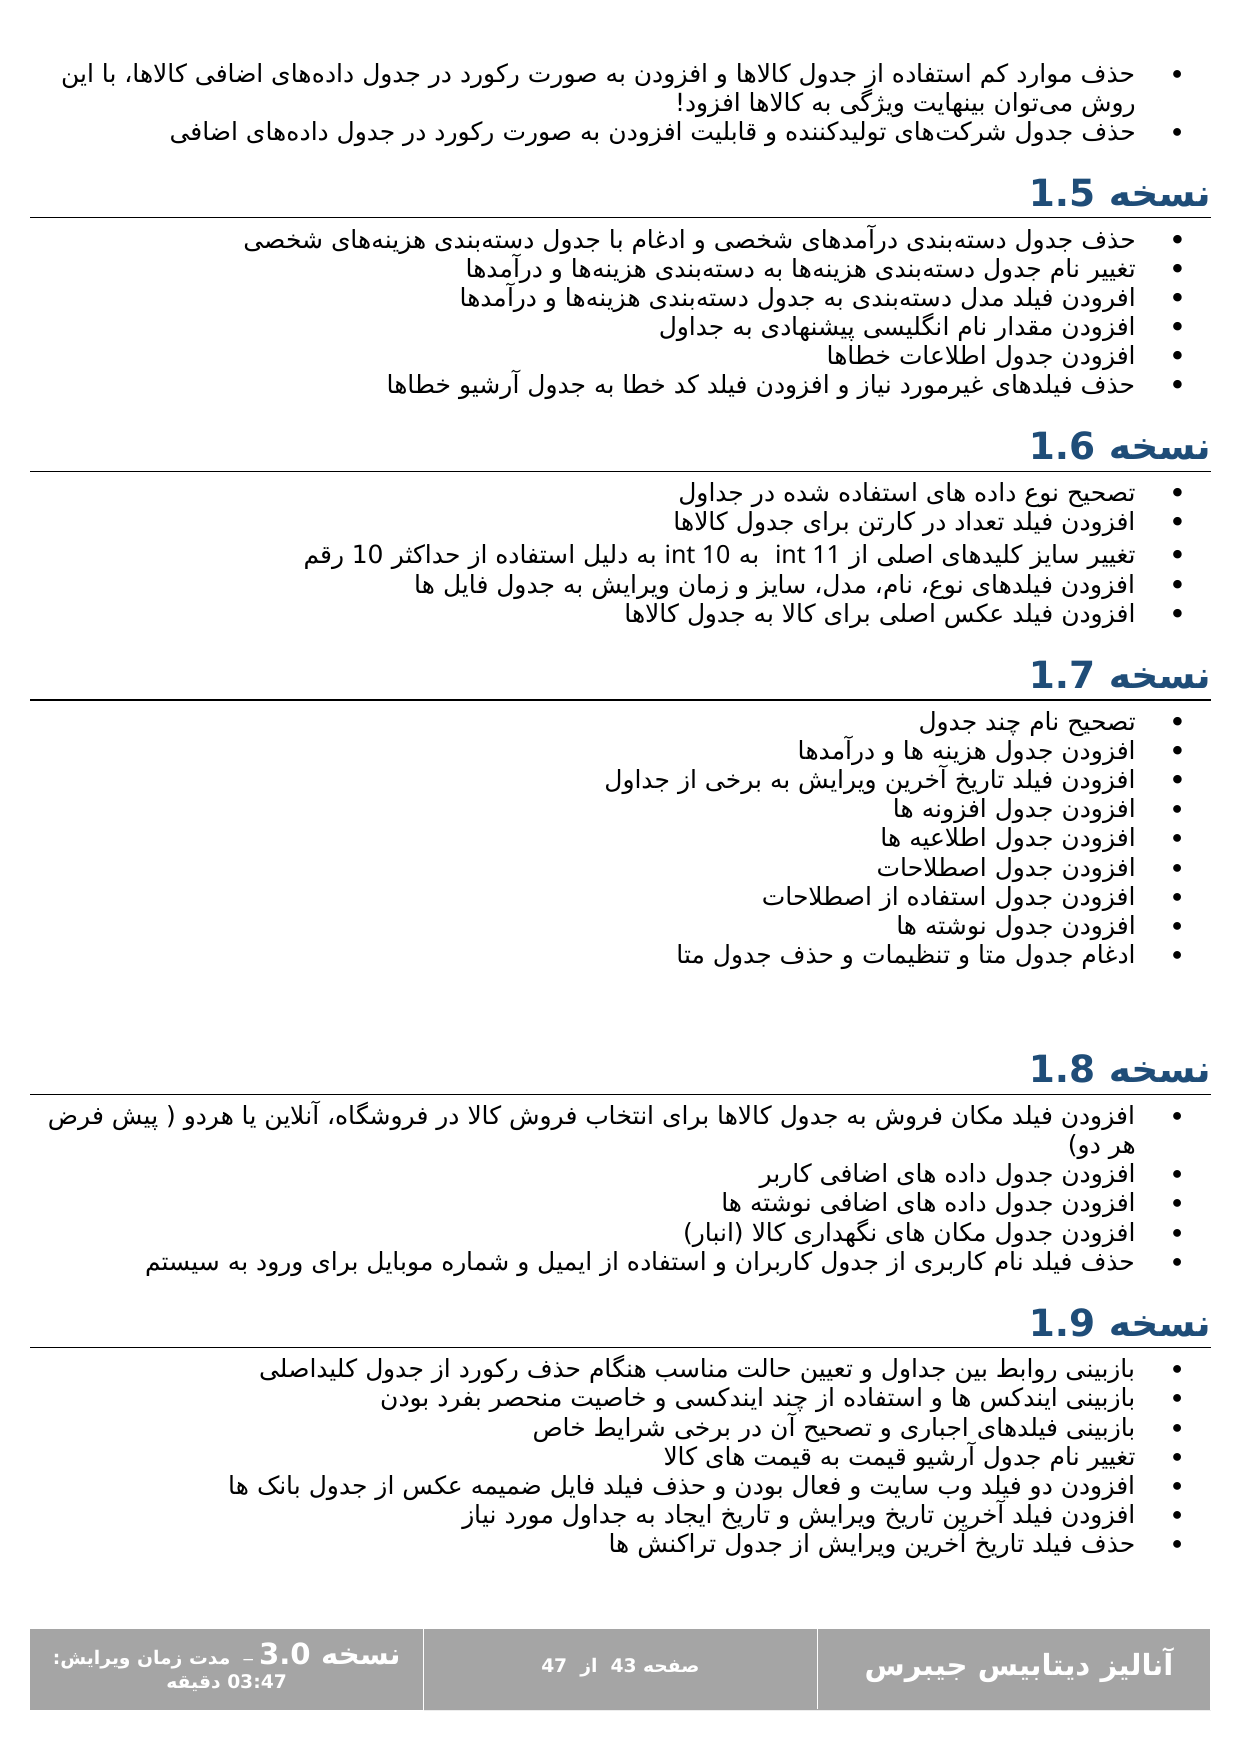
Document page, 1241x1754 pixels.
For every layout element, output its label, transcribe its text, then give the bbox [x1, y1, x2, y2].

list افزودن فیلد آخرین تاریخ ویرایش و تاریخ ایجاد به جداول مورد نیاز [29, 1500, 1173, 1529]
subtitle نسخه 1.9 [29, 1301, 1211, 1348]
list حذف فیلد تاریخ آخرین ویرایش از جدول تراکنش ها [29, 1529, 1173, 1558]
list افزودن جدول هزینه ها و درآمدها [29, 736, 1173, 765]
list حذف موارد کم استفاده از جدول کالاها و افزودن به صورت رکورد در جدول داده‌های اضافی کالاها، با این روش می‌توان بینهایت ویژگی به کالاها افزود! [29, 59, 1173, 117]
list حذف فیلد نام کاربری از جدول کاربران و استفاده از ایمیل و شماره موبایل برای ورود به سیستم [29, 1247, 1173, 1276]
list بازبینی فیلدهای اجباری و تصحیح آن در برخی شرایط خاص [29, 1413, 1173, 1442]
list افزودن دو فیلد وب سایت و فعال بودن و حذف فیلد فایل ضمیمه عکس از جدول بانک ها [29, 1471, 1173, 1500]
list تغییر نام جدول دسته‌بندی هزینه‌ها به دسته‌بندی هزینه‌ها و درآمدها [29, 254, 1173, 283]
list تصحیح نام چند جدول [29, 707, 1173, 736]
subtitle نسخه 1.5 [29, 172, 1211, 218]
list تغییر نام جدول آرشیو قیمت به قیمت های کالا [29, 1442, 1173, 1471]
subtitle نسخه 1.7 [29, 654, 1211, 701]
list افزودن فیلد مکان فروش به جدول کالاها برای انتخاب فروش کالا در فروشگاه، آنلاین یا هردو ( پیش فرض هر دو) [29, 1101, 1173, 1159]
list افزودن جدول اطلاعیه ها [29, 824, 1173, 853]
list افزودن جدول داده های اضافی نوشته ها [29, 1189, 1173, 1218]
subtitle نسخه 1.8 [29, 1048, 1211, 1095]
list افزودن جدول افزونه ها [29, 794, 1173, 824]
list ادغام جدول متا و تنظیمات و حذف جدول متا [29, 940, 1173, 969]
list افزودن جدول استفاده از اصطلاحات [29, 882, 1173, 911]
list افزودن فیلد تعداد در کارتن برای جدول کالاها [29, 507, 1173, 536]
list افزودن جدول داده های اضافی کاربر [29, 1159, 1173, 1189]
list افزودن فیلد تاریخ آخرین ویرایش به برخی از جداول [29, 765, 1173, 794]
list تغییر سایز کلیدهای اصلی از int 11 به int 10 به دلیل استفاده از حداکثر 10 رقم [29, 536, 1173, 570]
list حذف جدول شرکت‌های تولیدکننده و قابلیت افزودن به صورت رکورد در جدول داده‌های اضافی [29, 117, 1173, 147]
list حذف فیلدهای غیرمورد نیاز و افزودن فیلد کد خطا به جدول آرشیو خطاها [29, 371, 1173, 400]
list افزودن جدول اصطلاحات [29, 853, 1173, 882]
list تصحیح نوع داده های استفاده شده در جداول [29, 478, 1173, 507]
list بازبینی ایندکس ها و استفاده از چند ایندکسی و خاصیت منحصر بفرد بودن [29, 1383, 1173, 1413]
list افزودن جدول مکان های نگهداری کالا (انبار) [29, 1218, 1173, 1247]
list افزودن فیلد عکس اصلی برای کالا به جدول کالاها [29, 599, 1173, 629]
list افرودن فیلد مدل دسته‌بندی به جدول دسته‌بندی هزینه‌ها و درآمدها [29, 283, 1173, 312]
list حذف جدول دسته‌بندی درآمدهای شخصی و ادغام با جدول دسته‌بندی هزینه‌های شخصی [29, 225, 1173, 254]
list بازبینی روابط بین جداول و تعیین حالت مناسب هنگام حذف رکورد از جدول کلیداصلی [29, 1354, 1173, 1383]
list افزودن جدول نوشته ها [29, 911, 1173, 940]
subtitle نسخه 1.6 [29, 425, 1211, 472]
list افزودن مقدار نام انگلیسی پیشنهادی به جداول [29, 312, 1173, 341]
list افزودن فیلدهای نوع، نام، مدل، سایز و زمان ویرایش به جدول فایل ها [29, 570, 1173, 599]
list افزودن جدول اطلاعات خطاها [29, 341, 1173, 371]
